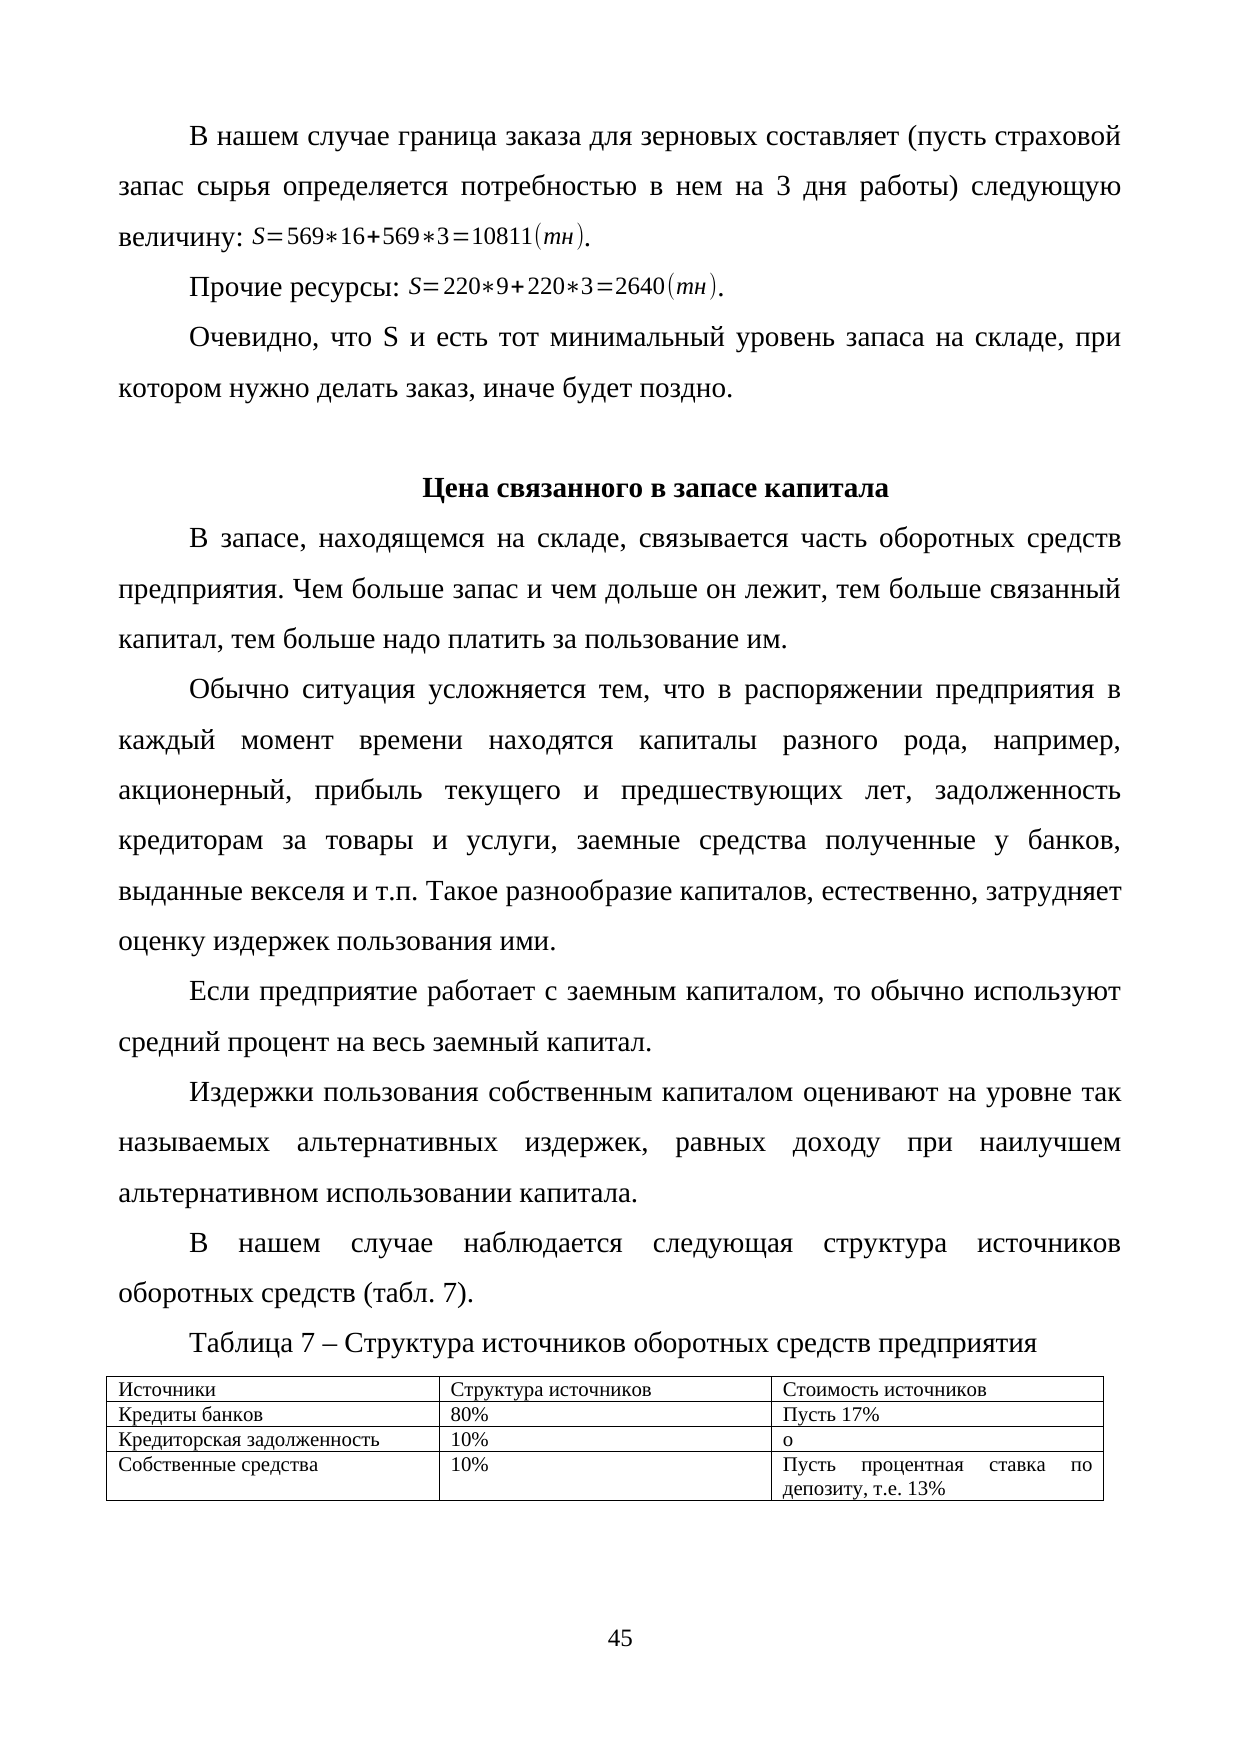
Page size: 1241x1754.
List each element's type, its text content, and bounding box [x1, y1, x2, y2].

text Очевидно, что S и есть тот минимальный уровень запаса на складе, при котором нужно делать заказ, иначе будет поздно. [118, 319, 1122, 403]
text Если предприятие работает с заемным капиталом, то обычно используют средний процент на весь заемный капитал. [118, 973, 1122, 1057]
table_header Структура источников [440, 1377, 771, 1401]
table_cell 10% [440, 1427, 771, 1451]
table_cell 10% [440, 1452, 771, 1500]
text Обычно ситуация усложняется тем, что в распоряжении предприятия в каждый момент времени находятся капиталы разного рода, например, акционерный, прибыль текущего и предшествующих лет, задолженность кредиторам за товары и услуги, заемные средства полученные у банков, выданные векселя и т.п. Такое разнообразие капиталов, естественно, затрудняет оценку издержек пользования ими. [118, 672, 1122, 957]
table_header Источники [107, 1377, 439, 1401]
table_cell Кредиторская задолженность [107, 1427, 439, 1451]
table_cell Пусть 17% [772, 1402, 1103, 1426]
table_cell Пусть процентная ставка по депозиту, т.е. 13% [772, 1452, 1103, 1500]
text В нашем случае граница заказа для зерновых составляет (пусть страховой запас сырья определяется потребностью в нем на 3 дня работы) следующую величину: . [118, 118, 1122, 252]
table_cell Собственные средства [107, 1452, 439, 1500]
text В нашем случае наблюдается следующая структура источников оборотных средств (табл. 7). [118, 1225, 1122, 1309]
table_cell Кредиты банков [107, 1402, 439, 1426]
table_cell о [772, 1427, 1103, 1451]
table_header Стоимость источников [772, 1377, 1103, 1401]
text Таблица 7 – Структура источников оборотных средств предприятия [118, 1326, 1122, 1359]
text Издержки пользования собственным капиталом оценивают на уровне так называемых альтернативных издержек, равных доходу при наилучшем альтернативном использовании капитала. [118, 1074, 1122, 1208]
text Прочие ресурсы: . [118, 269, 1122, 303]
text Цена связанного в запасе капитала [118, 470, 1122, 504]
table_cell 80% [440, 1402, 771, 1426]
text В запасе, находящемся на складе, связывается часть оборотных средств предприятия. Чем больше запас и чем дольше он лежит, тем больше связанный капитал, тем больше надо платить за пользование им. [118, 521, 1122, 655]
